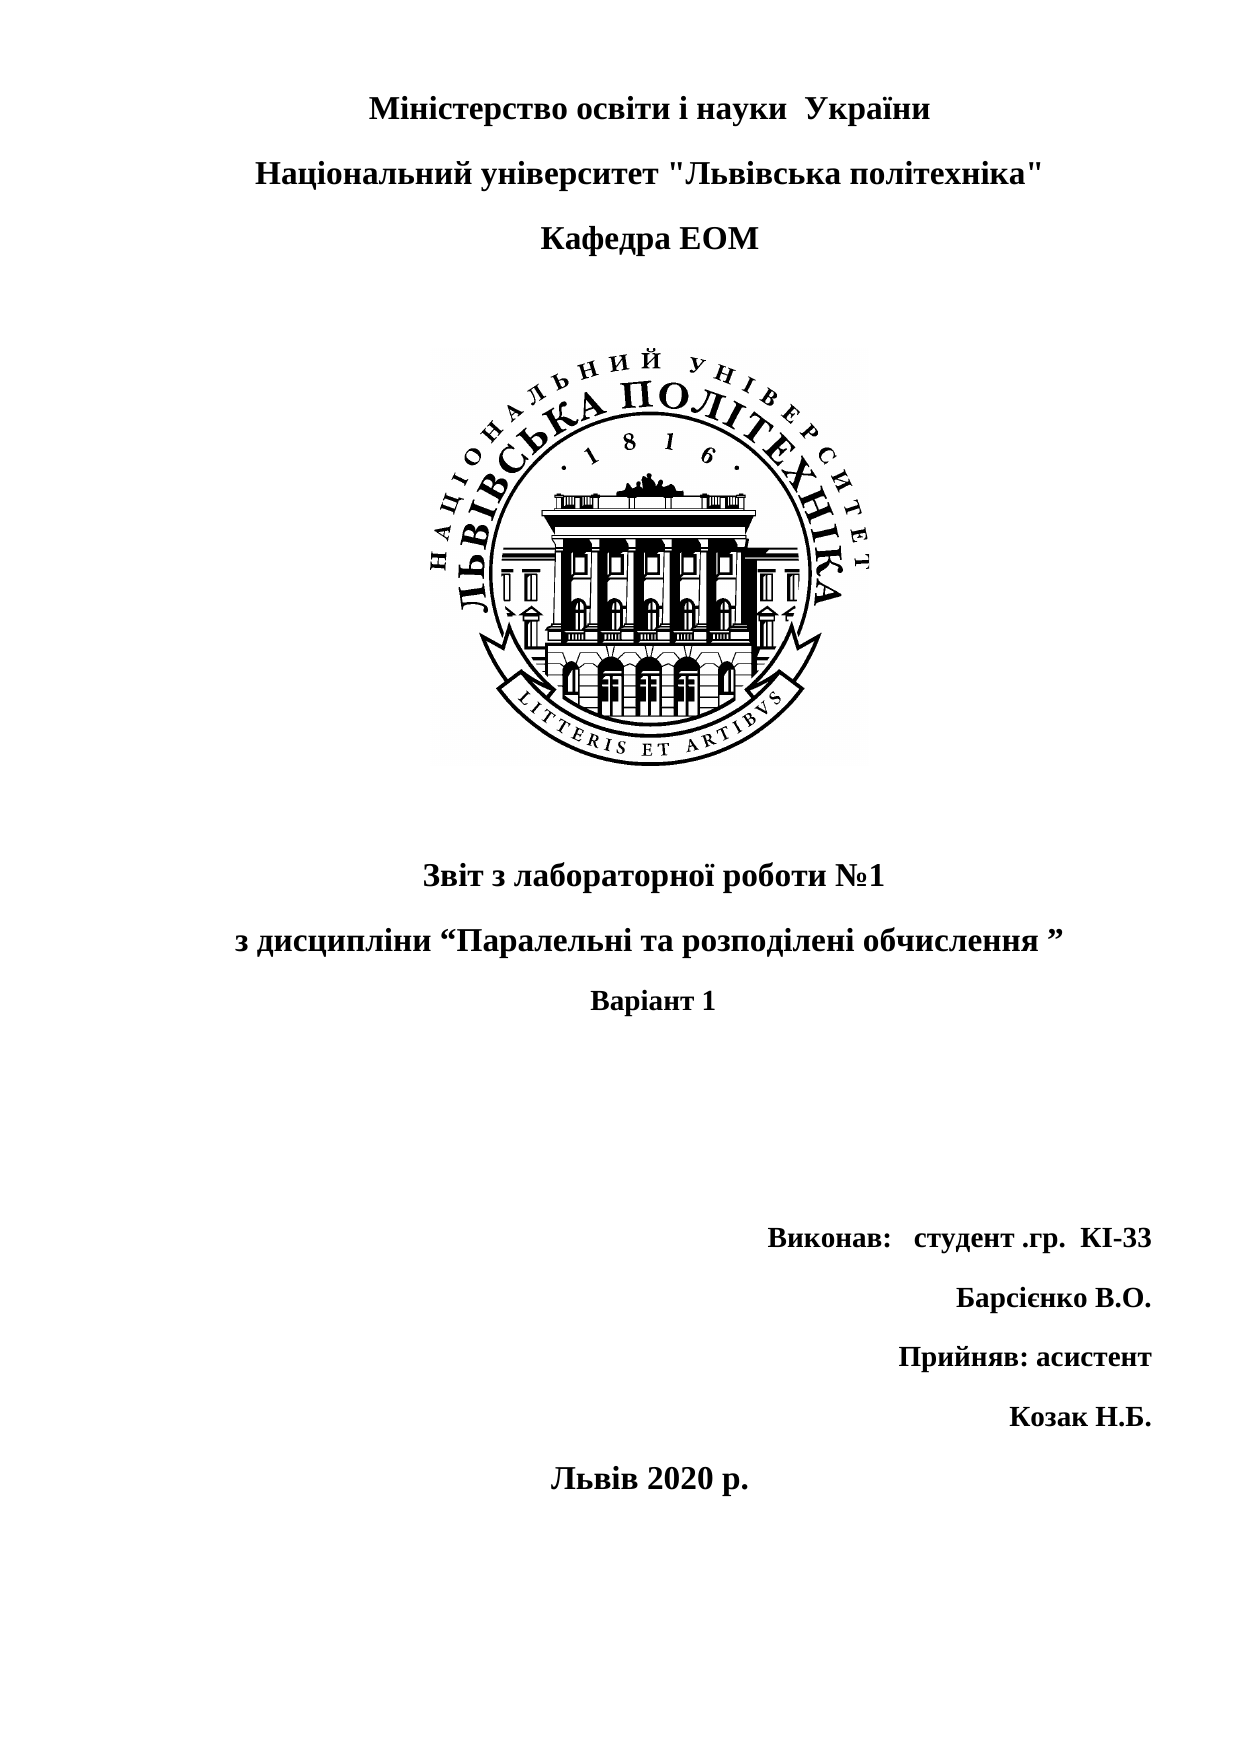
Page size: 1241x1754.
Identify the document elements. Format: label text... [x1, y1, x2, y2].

text Національний університет "Львівська політехніка" [148, 153, 1152, 192]
text Барсієнко В.О. [148, 1280, 1152, 1313]
text Львів 2020 р. [148, 1458, 1152, 1496]
text Прийняв: асистент [148, 1339, 1152, 1373]
text Міністерство освіти і науки України [148, 88, 1152, 127]
text з дисципліни “Паралельні та розподілені обчислення ” [148, 920, 1152, 958]
text Звіт з лабораторної роботи №1 [148, 855, 1152, 893]
text Кафедра ЕОМ [148, 218, 1152, 257]
text Виконав: студент .гр. КІ-33 [148, 1221, 1152, 1254]
text Козак Н.Б. [148, 1399, 1152, 1432]
text Варіант 1 [221, 983, 1152, 1017]
